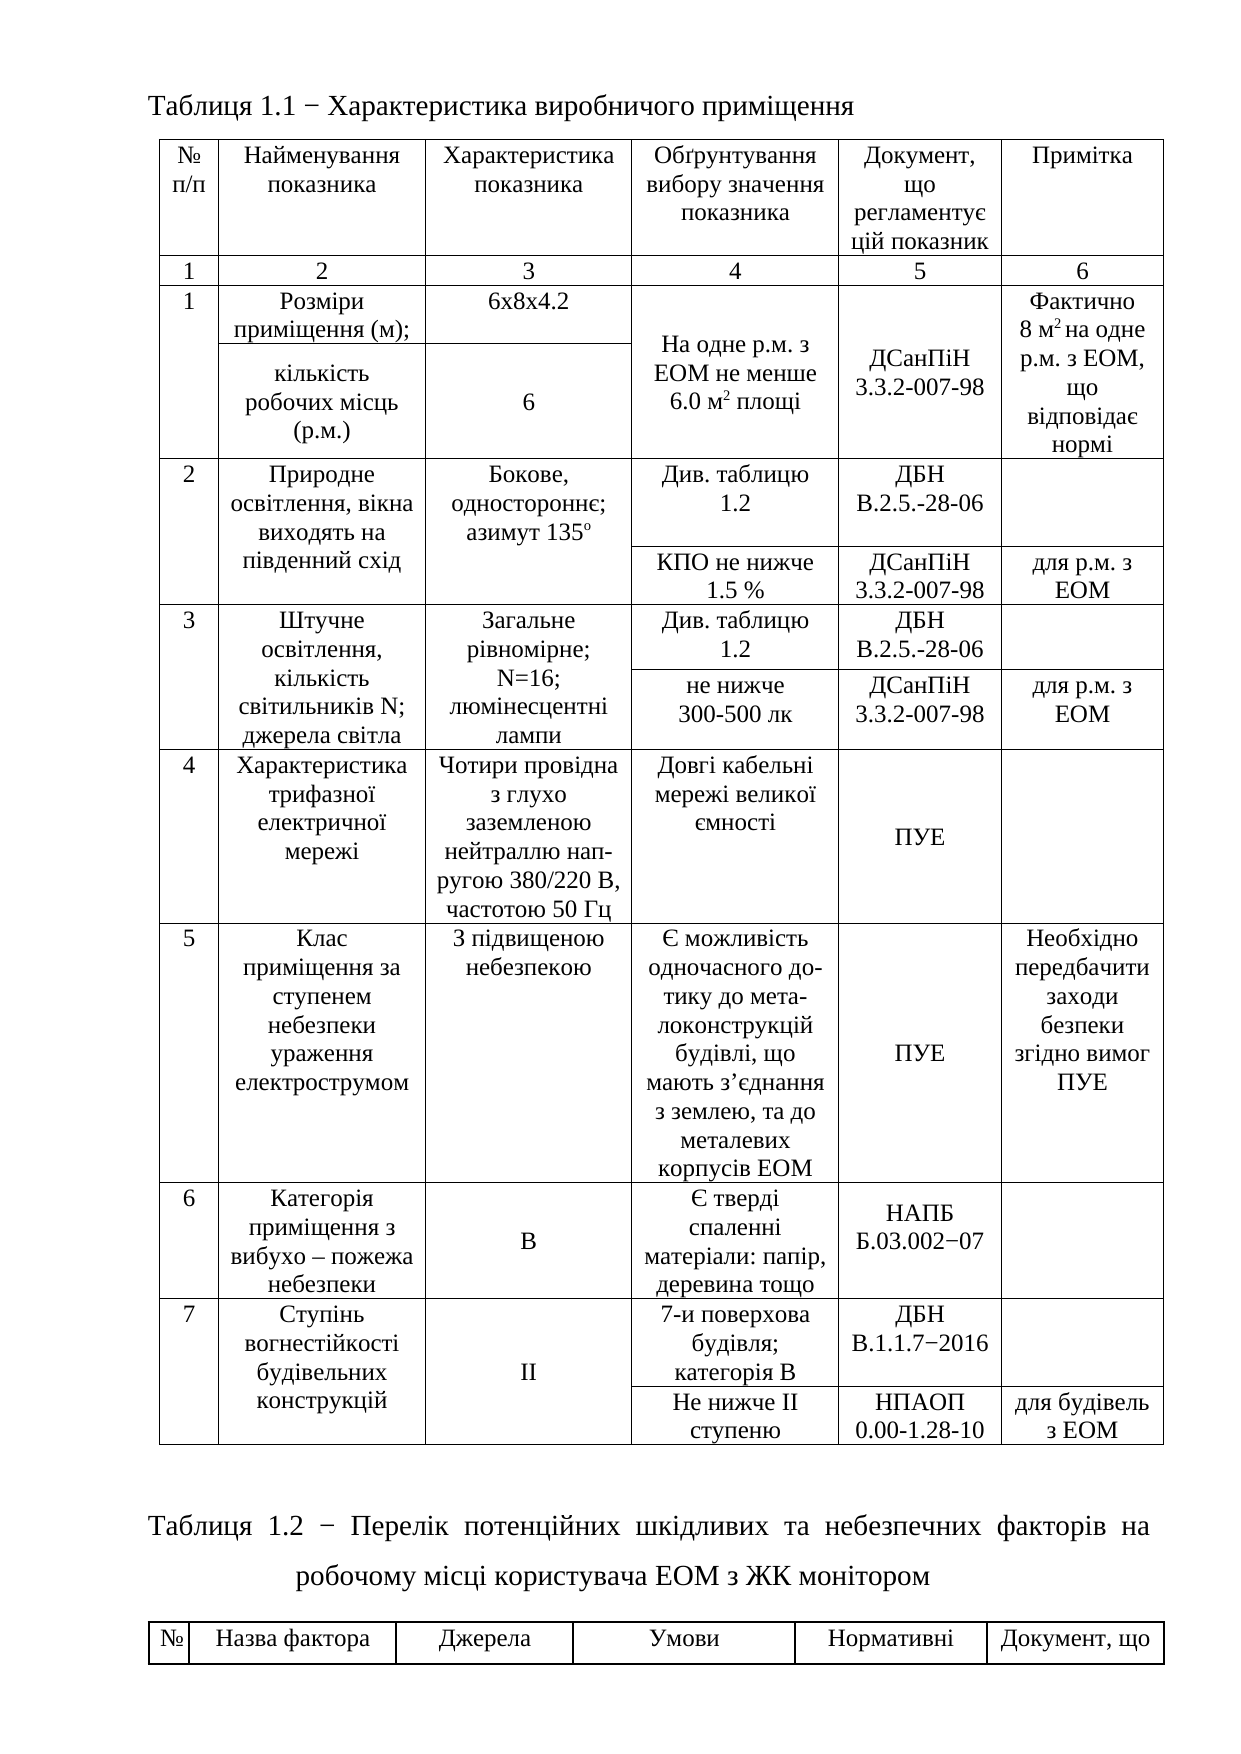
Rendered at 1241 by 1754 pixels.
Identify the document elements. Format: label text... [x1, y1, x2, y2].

table_cell кількість робочих місць (р.м.) [219, 344, 425, 458]
table_cell На одне р.м. з ЕОМ не менше площі [632, 286, 838, 458]
table_cell Загальне рівномірне; N=16; люмінесцентні лампи [426, 605, 631, 749]
table_cell Природне освітлення, вікна виходять на південний схід [219, 459, 425, 604]
table_cell Довгі кабельні мережі великої ємності [632, 750, 838, 922]
table_cell ДБН В.2.5.-28-06 [839, 605, 1001, 669]
table_cell 5 [839, 256, 1001, 285]
table_cell Розміри приміщення (м); [219, 286, 425, 343]
table_header № п/п [160, 140, 218, 255]
table_cell Є можливість одночасного до-тику до мета-локонструкцій будівлі, що мають з’єднання з землею, та до металевих корпусів ЕОМ [632, 924, 838, 1182]
table_cell 6 [1002, 256, 1163, 285]
table_cell 5 [160, 924, 218, 1182]
table_cell ДБН В.2.5.-28-06 [839, 459, 1001, 546]
table_cell 7 [160, 1299, 218, 1444]
table_cell ДБН В.1.1.7−2016 [839, 1299, 1001, 1386]
table_cell Характеристика трифазної електричної мережі [219, 750, 425, 922]
table_cell 1 [160, 286, 218, 458]
table_cell Не нижче ІІ ступеню [632, 1387, 838, 1444]
table_header Примітка [1002, 140, 1163, 255]
table_header Обґрунтування вибору значення показника [632, 140, 838, 255]
table_header Найменування показника [219, 140, 425, 255]
table_cell Див. таблицю 1.2 [632, 459, 838, 546]
table_header Назва фактора [190, 1623, 395, 1663]
table_cell 2 [160, 459, 218, 604]
text Таблиця 1.1 − Характеристика виробничого приміщення [148, 88, 1152, 122]
table_cell 1 [160, 256, 218, 285]
table_header Джерела виникнення [397, 1623, 572, 1663]
table_cell для р.м. з ЕОМ [1002, 670, 1163, 749]
table_header Характеристика показника [426, 140, 631, 255]
table_cell 4 [632, 256, 838, 285]
table_cell 6 [426, 344, 631, 458]
table_cell Необхідно передбачити заходи безпеки згідно вимог ПУЕ [1002, 924, 1163, 1182]
table_cell ДСанПіН 3.3.2-007-98 [839, 286, 1001, 458]
table_cell 3 [160, 605, 218, 749]
table_cell [1002, 459, 1163, 546]
table_cell [1002, 750, 1163, 922]
table_cell Бокове, одностороннє; азимут 135о [426, 459, 631, 604]
table_cell КПО не нижче 1.5 % [632, 547, 838, 604]
table_cell Чотири провідна з глухо заземленою нейтраллю нап-ругою 380/220 В, частотою 50 Гц [426, 750, 631, 922]
table_cell 6 [160, 1183, 218, 1298]
table_cell Ступінь вогнестійкості будівельних конструкцій [219, 1299, 425, 1444]
table_cell 4 [160, 750, 218, 922]
table_cell Фактично 8 м2 на одне р.м. з ЕОМ, що відповідає нормі [1002, 286, 1163, 458]
table_cell не нижче 300-500 лк [632, 670, 838, 749]
table_cell 6x8x4.2 [426, 286, 631, 343]
table_cell З підвищеною небезпекою [426, 924, 631, 1182]
table_cell [1002, 605, 1163, 669]
table_cell 2 [219, 256, 425, 285]
table_cell ДСанПіН 3.3.2-007-98 [839, 670, 1001, 749]
table_cell Штучне освітлення, кількість світильників N; джерела світла [219, 605, 425, 749]
table_header Умови роботи [574, 1623, 794, 1663]
table_header Документ, що регламентує цій показник [839, 140, 1001, 255]
table_cell Клас приміщення за ступенем небезпеки ураження електрострумом [219, 924, 425, 1182]
table_cell 7-и поверхова будівля; категорія В [632, 1299, 838, 1386]
table_cell НАПБ Б.03.002−07 [839, 1183, 1001, 1298]
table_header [796, 1623, 986, 1663]
table_cell В [426, 1183, 631, 1298]
table_cell ДСанПіН 3.3.2-007-98 [839, 547, 1001, 604]
table_cell Див. таблицю 1.2 [632, 605, 838, 669]
table_cell Є тверді спаленні матеріали: папір, деревина тощо [632, 1183, 838, 1298]
text Таблиця 1.2 − Перелік потенційних шкідливих та небезпечних факторів на робочому місці користувача ЕОМ з ЖК монітором [148, 1508, 1152, 1592]
table_cell для будівель з ЕОМ [1002, 1387, 1163, 1444]
table_cell 3 [426, 256, 631, 285]
table_cell Категорія приміщення з вибухо – пожежа небезпеки [219, 1183, 425, 1298]
table_cell ПУЕ [839, 750, 1001, 922]
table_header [988, 1623, 1163, 1663]
table_cell для р.м. з ЕОМ [1002, 547, 1163, 604]
table_cell [1002, 1299, 1163, 1386]
table_cell ІІ [426, 1299, 631, 1444]
table_cell [1002, 1183, 1163, 1298]
table_cell ПУЕ [839, 924, 1001, 1182]
table_header № [150, 1623, 188, 1663]
table_cell НПАОП 0.00-1.28-10 [839, 1387, 1001, 1444]
